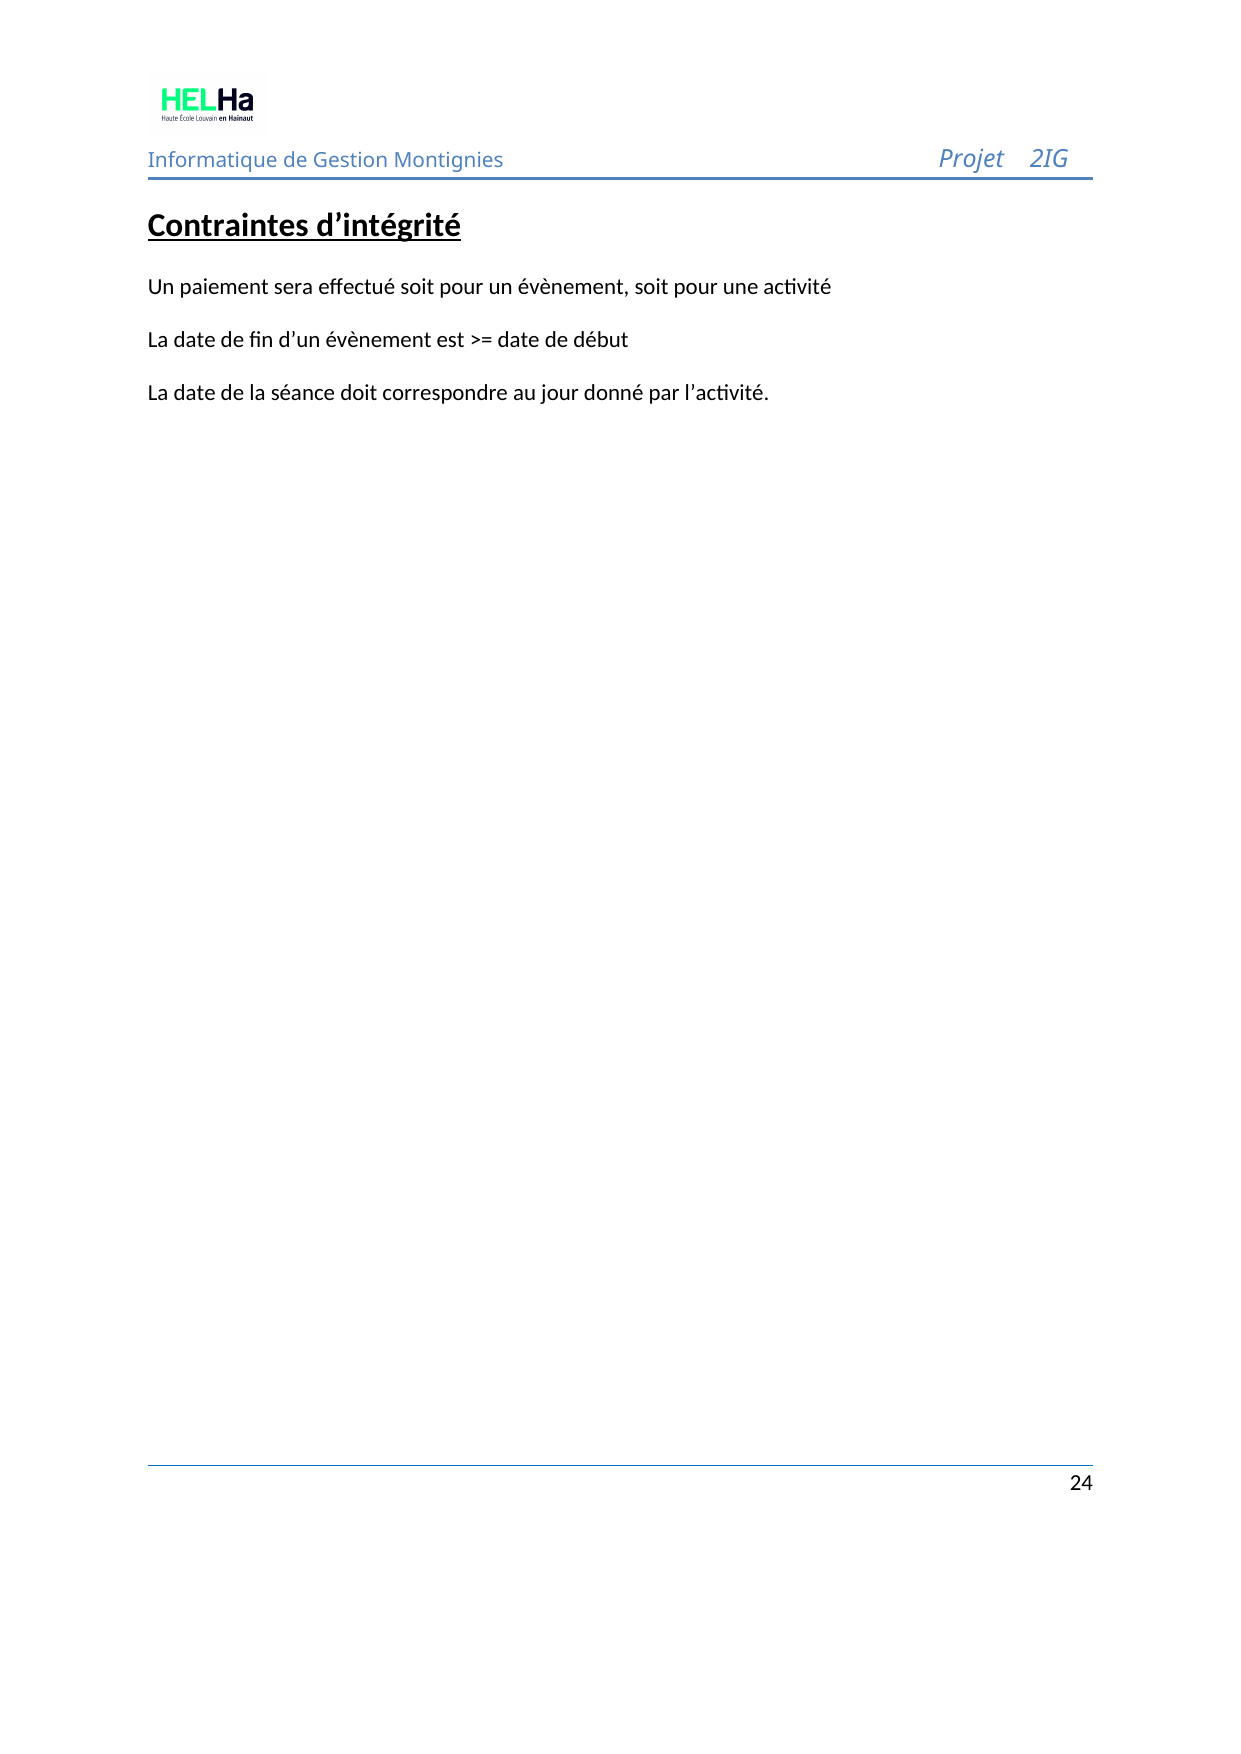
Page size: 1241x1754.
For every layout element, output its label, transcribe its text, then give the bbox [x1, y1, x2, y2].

text La date de la séance doit correspondre au jour donné par l’activité. [148, 378, 1093, 406]
picture [147, 73, 268, 136]
text Contraintes d’intégrité [148, 204, 1093, 245]
text Un paiement sera effectué soit pour un évènement, soit pour une activité [148, 272, 1093, 300]
text La date de fin d’un évènement est >= date de début [148, 325, 1093, 353]
